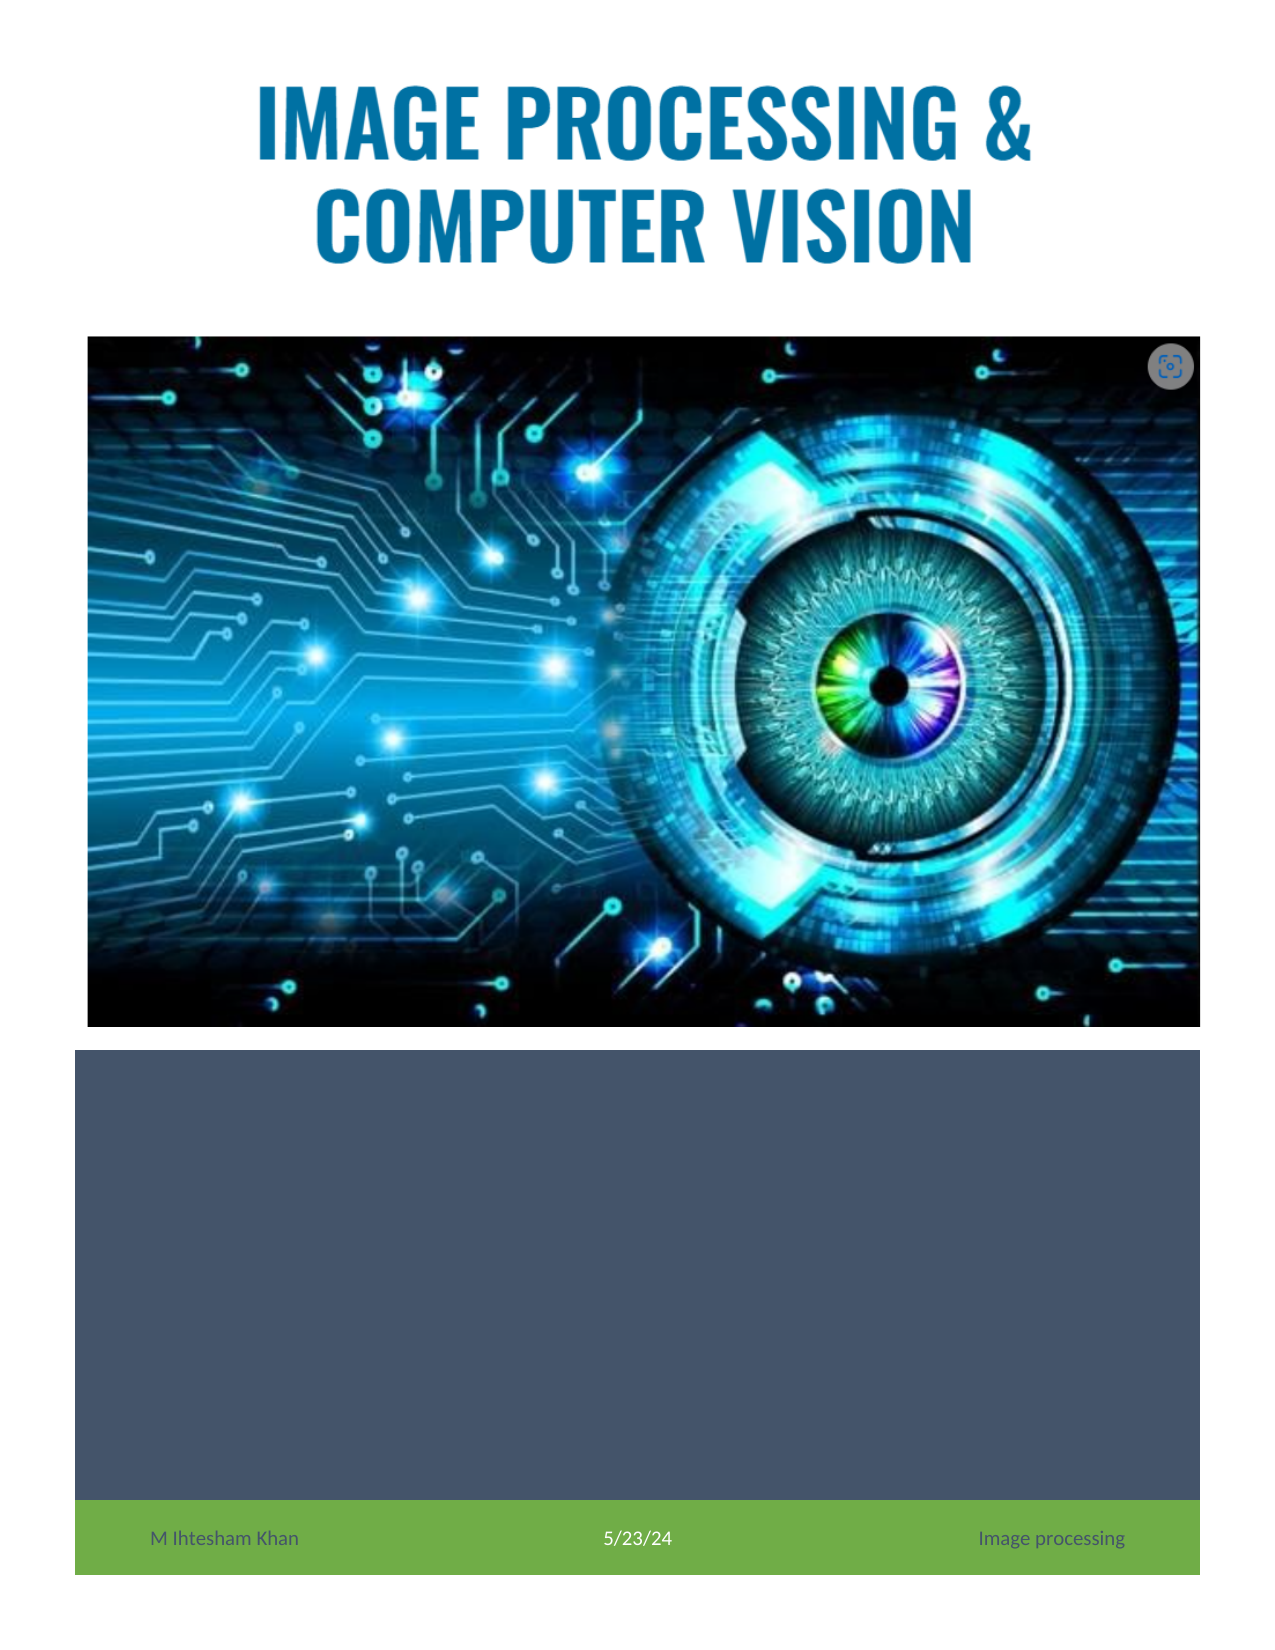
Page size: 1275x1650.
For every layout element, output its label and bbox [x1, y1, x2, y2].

picture [1165, 826, 1185, 832]
picture [75, 75, 1200, 1027]
